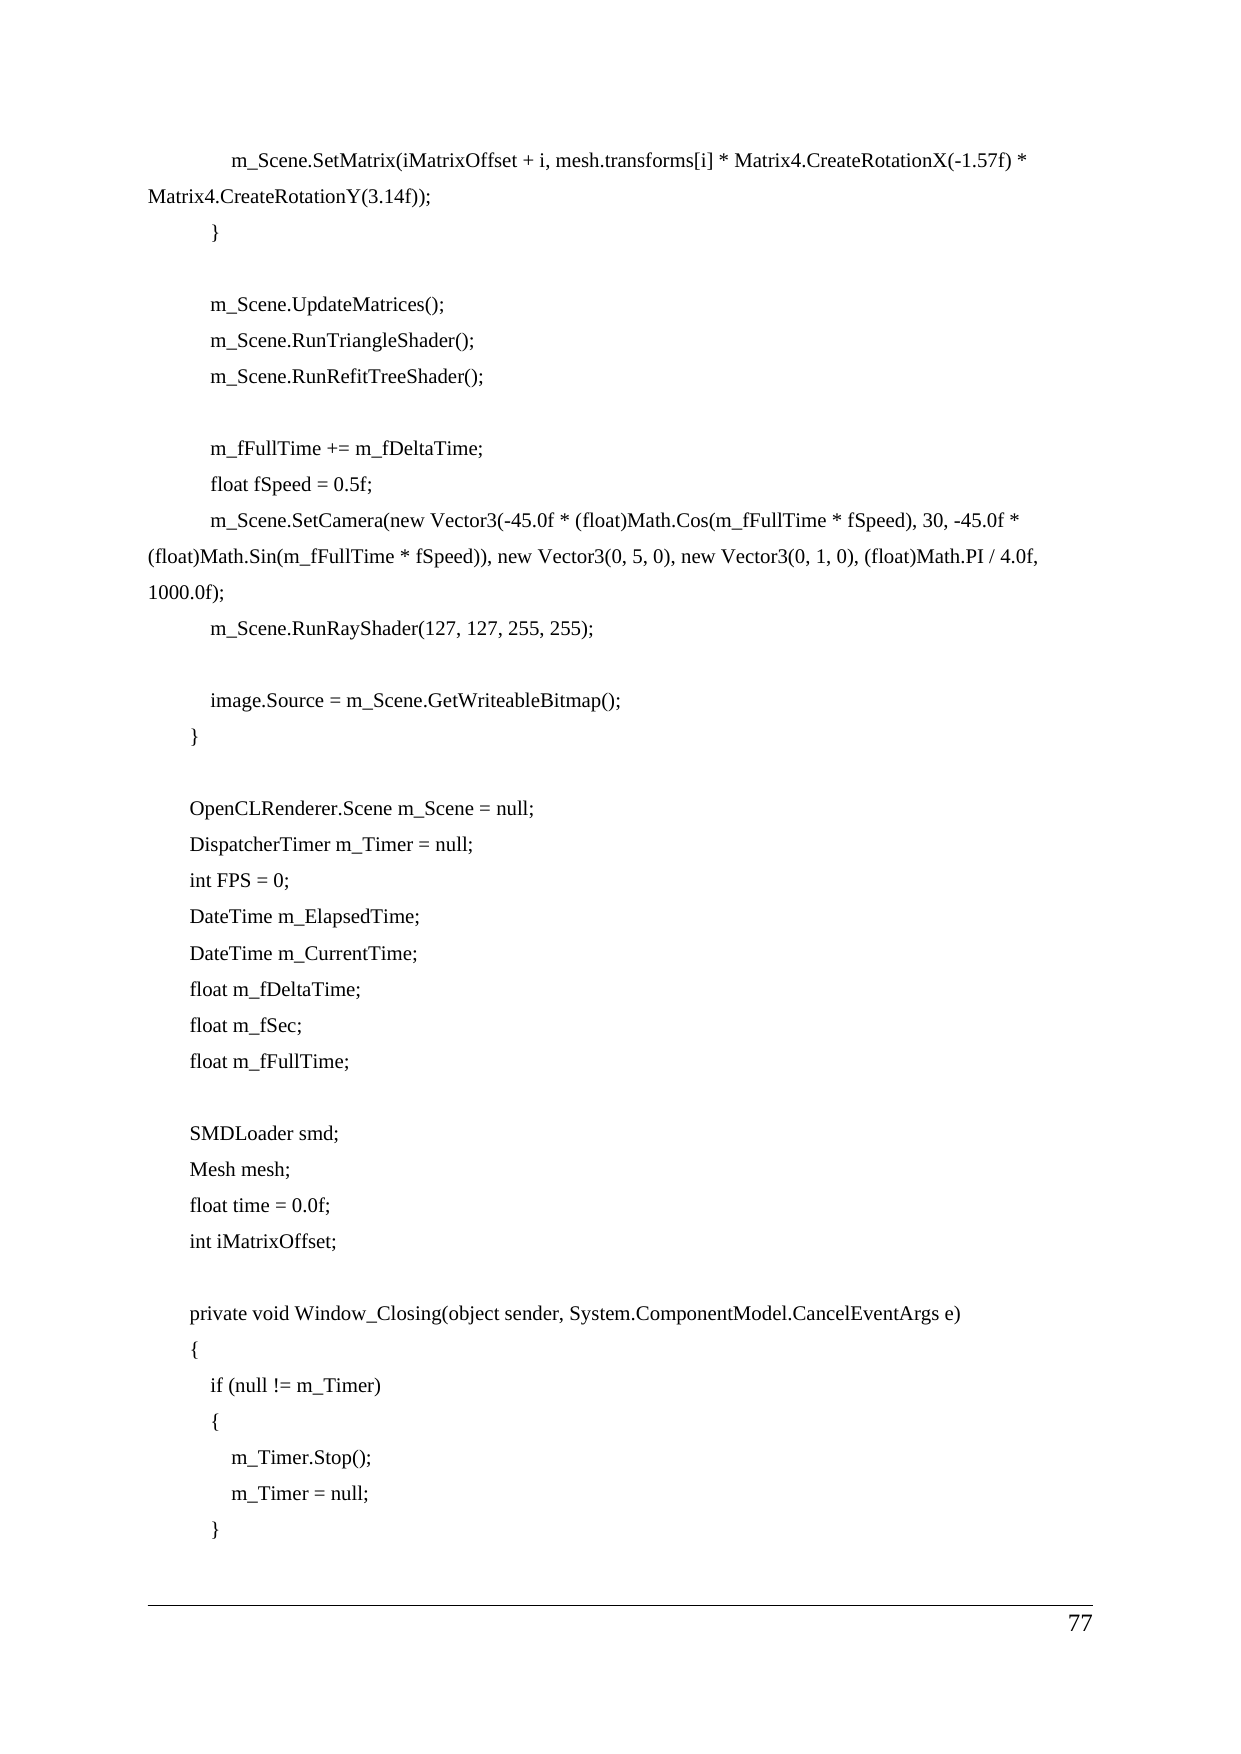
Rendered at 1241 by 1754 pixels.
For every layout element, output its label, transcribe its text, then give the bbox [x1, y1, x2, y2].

text m_Scene.RunRayShader(127, 127, 255, 255); [148, 616, 1093, 640]
text } [148, 220, 1093, 244]
text m_Timer = null; [148, 1481, 1093, 1505]
text m_fFullTime += m_fDeltaTime; [148, 436, 1093, 460]
text SMDLoader smd; [148, 1121, 1093, 1145]
text m_Scene.SetCamera(new Vector3(-45.0f * (float)Math.Cos(m_fFullTime * fSpeed), 30, -45.0f * (float)Math.Sin(m_fFullTime * fSpeed)), new Vector3(0, 5, 0), new Vector3(0, 1, 0), (float)Math.PI / 4.0f, 1000.0f); [148, 508, 1093, 604]
text int iMatrixOffset; [148, 1229, 1093, 1253]
text m_Scene.UpdateMatrices(); [148, 292, 1093, 316]
text { [148, 1409, 1093, 1433]
text DateTime m_CurrentTime; [148, 941, 1093, 964]
text } [148, 724, 1093, 748]
text float m_fFullTime; [148, 1049, 1093, 1073]
text } [148, 1517, 1093, 1541]
text m_Scene.RunTriangleShader(); [148, 328, 1093, 352]
text DateTime m_ElapsedTime; [148, 904, 1093, 928]
text OpenCLRenderer.Scene m_Scene = null; [148, 796, 1093, 820]
text image.Source = m_Scene.GetWriteableBitmap(); [148, 688, 1093, 712]
text int FPS = 0; [148, 868, 1093, 892]
text float time = 0.0f; [148, 1193, 1093, 1217]
text float m_fDeltaTime; [148, 977, 1093, 1001]
text m_Scene.RunRefitTreeShader(); [148, 364, 1093, 388]
text m_Scene.SetMatrix(iMatrixOffset + i, mesh.transforms[i] * Matrix4.CreateRotationX(-1.57f) * Matrix4.CreateRotationY(3.14f)); [148, 148, 1093, 208]
text DispatcherTimer m_Timer = null; [148, 832, 1093, 856]
text m_Timer.Stop(); [148, 1445, 1093, 1469]
text float m_fSec; [148, 1013, 1093, 1037]
text float fSpeed = 0.5f; [148, 472, 1093, 496]
text private void Window_Closing(object sender, System.ComponentModel.CancelEventArgs e) [148, 1301, 1093, 1325]
text { [148, 1337, 1093, 1361]
text if (null != m_Timer) [148, 1373, 1093, 1397]
text Mesh mesh; [148, 1157, 1093, 1181]
